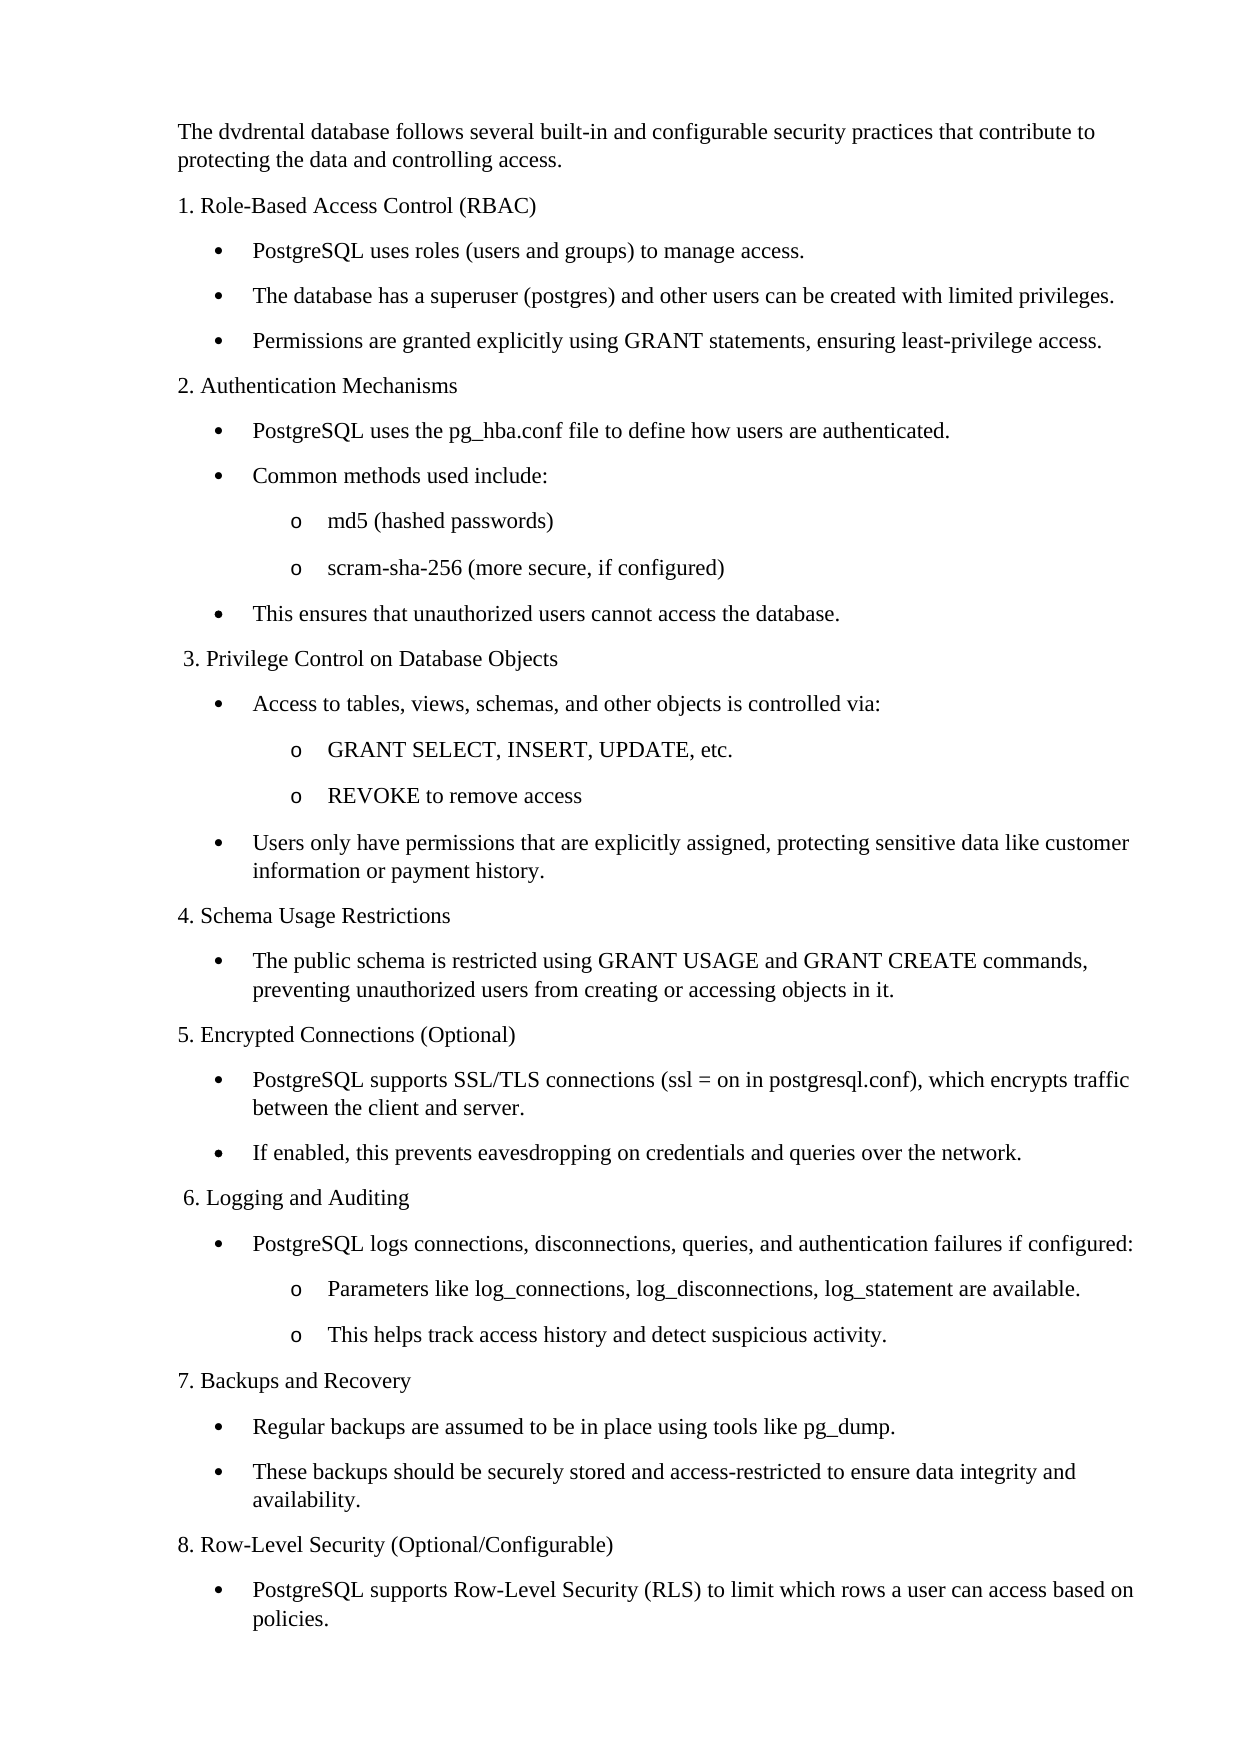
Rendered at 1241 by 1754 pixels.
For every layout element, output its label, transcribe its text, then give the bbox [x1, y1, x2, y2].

list Regular backups are assumed to be in place using tools like pg_dump. [215, 1413, 1152, 1439]
list GRANT SELECT, INSERT, UPDATE, etc. [290, 736, 1152, 763]
list PostgreSQL supports SSL/TLS connections (ssl = on in postgresql.conf), which encrypts traffic between the client and server. [215, 1066, 1152, 1121]
text 4. Schema Usage Restrictions [177, 902, 1152, 928]
list REVOKE to remove access [290, 782, 1152, 810]
list md5 (hashed passwords) [290, 507, 1152, 535]
text 8. Row-Level Security (Optional/Configurable) [177, 1531, 1152, 1558]
text 7. Backups and Recovery [177, 1368, 1152, 1394]
text 1. Role-Based Access Control (RBAC) [177, 192, 1152, 218]
list PostgreSQL uses roles (users and groups) to manage access. [215, 237, 1152, 263]
list These backups should be securely stored and access-restricted to ensure data integrity and availability. [215, 1458, 1152, 1513]
list The public schema is restricted using GRANT USAGE and GRANT CREATE commands, preventing unauthorized users from creating or accessing objects in it. [215, 947, 1152, 1002]
list Common methods used include: [215, 462, 1152, 489]
list PostgreSQL uses the pg_hba.conf file to define how users are authenticated. [215, 417, 1152, 443]
list Access to tables, views, schemas, and other objects is controlled via: [215, 691, 1152, 717]
list If enabled, this prevents eavesdropping on credentials and queries over the network. [215, 1139, 1152, 1166]
text 5. Encrypted Connections (Optional) [177, 1021, 1152, 1047]
text 6. Logging and Auditing [177, 1184, 1152, 1211]
list scram-sha-256 (more secure, if configured) [290, 554, 1152, 581]
text 2. Authentication Mechanisms [177, 372, 1152, 398]
list Users only have permissions that are explicitly assigned, protecting sensitive data like customer information or payment history. [215, 828, 1152, 883]
list This ensures that unauthorized users cannot access the database. [215, 600, 1152, 627]
list This helps track access history and detect suspicious activity. [290, 1321, 1152, 1349]
list Permissions are granted explicitly using GRANT statements, ensuring least-privilege access. [215, 327, 1152, 353]
list PostgreSQL supports Row-Level Security (RLS) to limit which rows a user can access based on policies. [215, 1576, 1152, 1631]
list Parameters like log_connections, log_disconnections, log_statement are available. [290, 1275, 1152, 1302]
list The database has a superuser (postgres) and other users can be created with limited privileges. [215, 282, 1152, 308]
text The dvdrental database follows several built-in and configurable security practices that contribute to protecting the data and controlling access. [177, 118, 1152, 173]
text 3. Privilege Control on Database Objects [177, 645, 1152, 672]
list PostgreSQL logs connections, disconnections, queries, and authentication failures if configured: [215, 1229, 1152, 1256]
